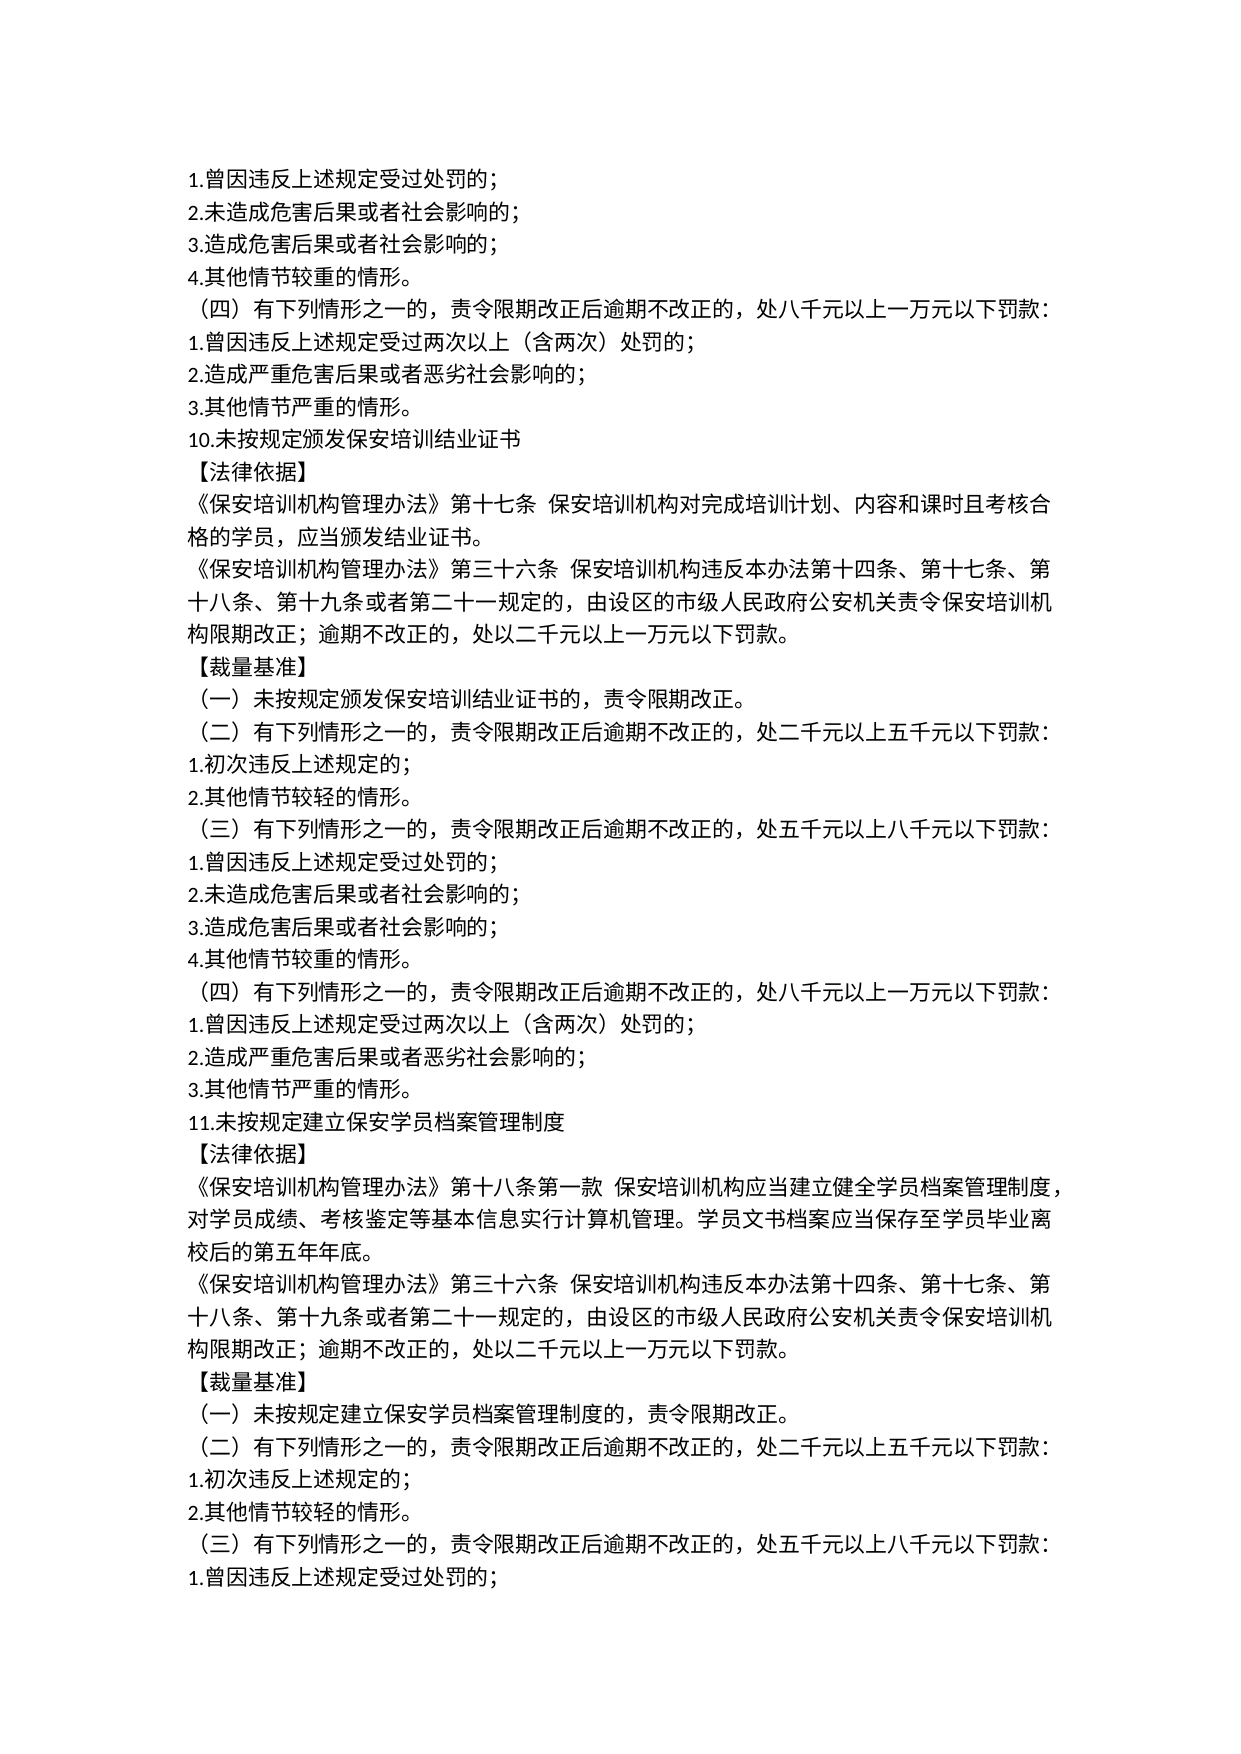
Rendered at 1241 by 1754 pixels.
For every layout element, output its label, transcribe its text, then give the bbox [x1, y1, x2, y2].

text 2.未造成危害后果或者社会影响的； [187, 877, 1053, 909]
text 《保安培训机构管理办法》第十七条 保安培训机构对完成培训计划、内容和课时且考核合格的学员，应当颁发结业证书。 [187, 487, 1053, 552]
text 《保安培训机构管理办法》第三十六条 保安培训机构违反本办法第十四条、第十七条、第十八条、第十九条或者第二十一规定的，由设区的市级人民政府公安机关责令保安培训机构限期改正；逾期不改正的，处以二千元以上一万元以下罚款。 [187, 552, 1053, 649]
text 1.初次违反上述规定的； [187, 1462, 1053, 1494]
text 3.造成危害后果或者社会影响的； [187, 227, 1053, 259]
text 3.其他情节严重的情形。 [187, 1072, 1053, 1104]
text 《保安培训机构管理办法》第十八条第一款 保安培训机构应当建立健全学员档案管理制度，对学员成绩、考核鉴定等基本信息实行计算机管理。学员文书档案应当保存至学员毕业离校后的第五年年底。 [187, 1169, 1053, 1267]
text 4.其他情节较重的情形。 [187, 259, 1053, 292]
text 2.造成严重危害后果或者恶劣社会影响的； [187, 1039, 1053, 1072]
text （四）有下列情形之一的，责令限期改正后逾期不改正的，处八千元以上一万元以下罚款： [187, 292, 1053, 324]
text 【法律依据】 [187, 454, 1053, 487]
text 1.曾因违反上述规定受过两次以上（含两次）处罚的； [187, 324, 1053, 357]
text （三）有下列情形之一的，责令限期改正后逾期不改正的，处五千元以上八千元以下罚款： [187, 812, 1053, 844]
text 2.未造成危害后果或者社会影响的； [187, 194, 1053, 227]
text 1.曾因违反上述规定受过处罚的； [187, 844, 1053, 877]
text 《保安培训机构管理办法》第三十六条 保安培训机构违反本办法第十四条、第十七条、第十八条、第十九条或者第二十一规定的，由设区的市级人民政府公安机关责令保安培训机构限期改正；逾期不改正的，处以二千元以上一万元以下罚款。 [187, 1267, 1053, 1364]
text 1.曾因违反上述规定受过处罚的； [187, 162, 1053, 194]
text 1.初次违反上述规定的； [187, 747, 1053, 779]
text 3.其他情节严重的情形。 [187, 389, 1053, 422]
text 4.其他情节较重的情形。 [187, 942, 1053, 974]
text 1.曾因违反上述规定受过两次以上（含两次）处罚的； [187, 1007, 1053, 1039]
text 【裁量基准】 [187, 649, 1053, 682]
text 3.造成危害后果或者社会影响的； [187, 909, 1053, 942]
text （四）有下列情形之一的，责令限期改正后逾期不改正的，处八千元以上一万元以下罚款： [187, 974, 1053, 1007]
text （二）有下列情形之一的，责令限期改正后逾期不改正的，处二千元以上五千元以下罚款： [187, 1429, 1053, 1462]
text 1.曾因违反上述规定受过处罚的； [187, 1559, 1053, 1592]
text 【裁量基准】 [187, 1364, 1053, 1397]
text 2.其他情节较轻的情形。 [187, 779, 1053, 812]
text （二）有下列情形之一的，责令限期改正后逾期不改正的，处二千元以上五千元以下罚款： [187, 714, 1053, 747]
text 【法律依据】 [187, 1137, 1053, 1169]
text 2.其他情节较轻的情形。 [187, 1494, 1053, 1527]
text （一）未按规定颁发保安培训结业证书的，责令限期改正。 [187, 682, 1053, 714]
text 11.未按规定建立保安学员档案管理制度 [187, 1104, 1053, 1137]
text 10.未按规定颁发保安培训结业证书 [187, 422, 1053, 454]
text （三）有下列情形之一的，责令限期改正后逾期不改正的，处五千元以上八千元以下罚款： [187, 1527, 1053, 1559]
text （一）未按规定建立保安学员档案管理制度的，责令限期改正。 [187, 1397, 1053, 1429]
text 2.造成严重危害后果或者恶劣社会影响的； [187, 357, 1053, 389]
